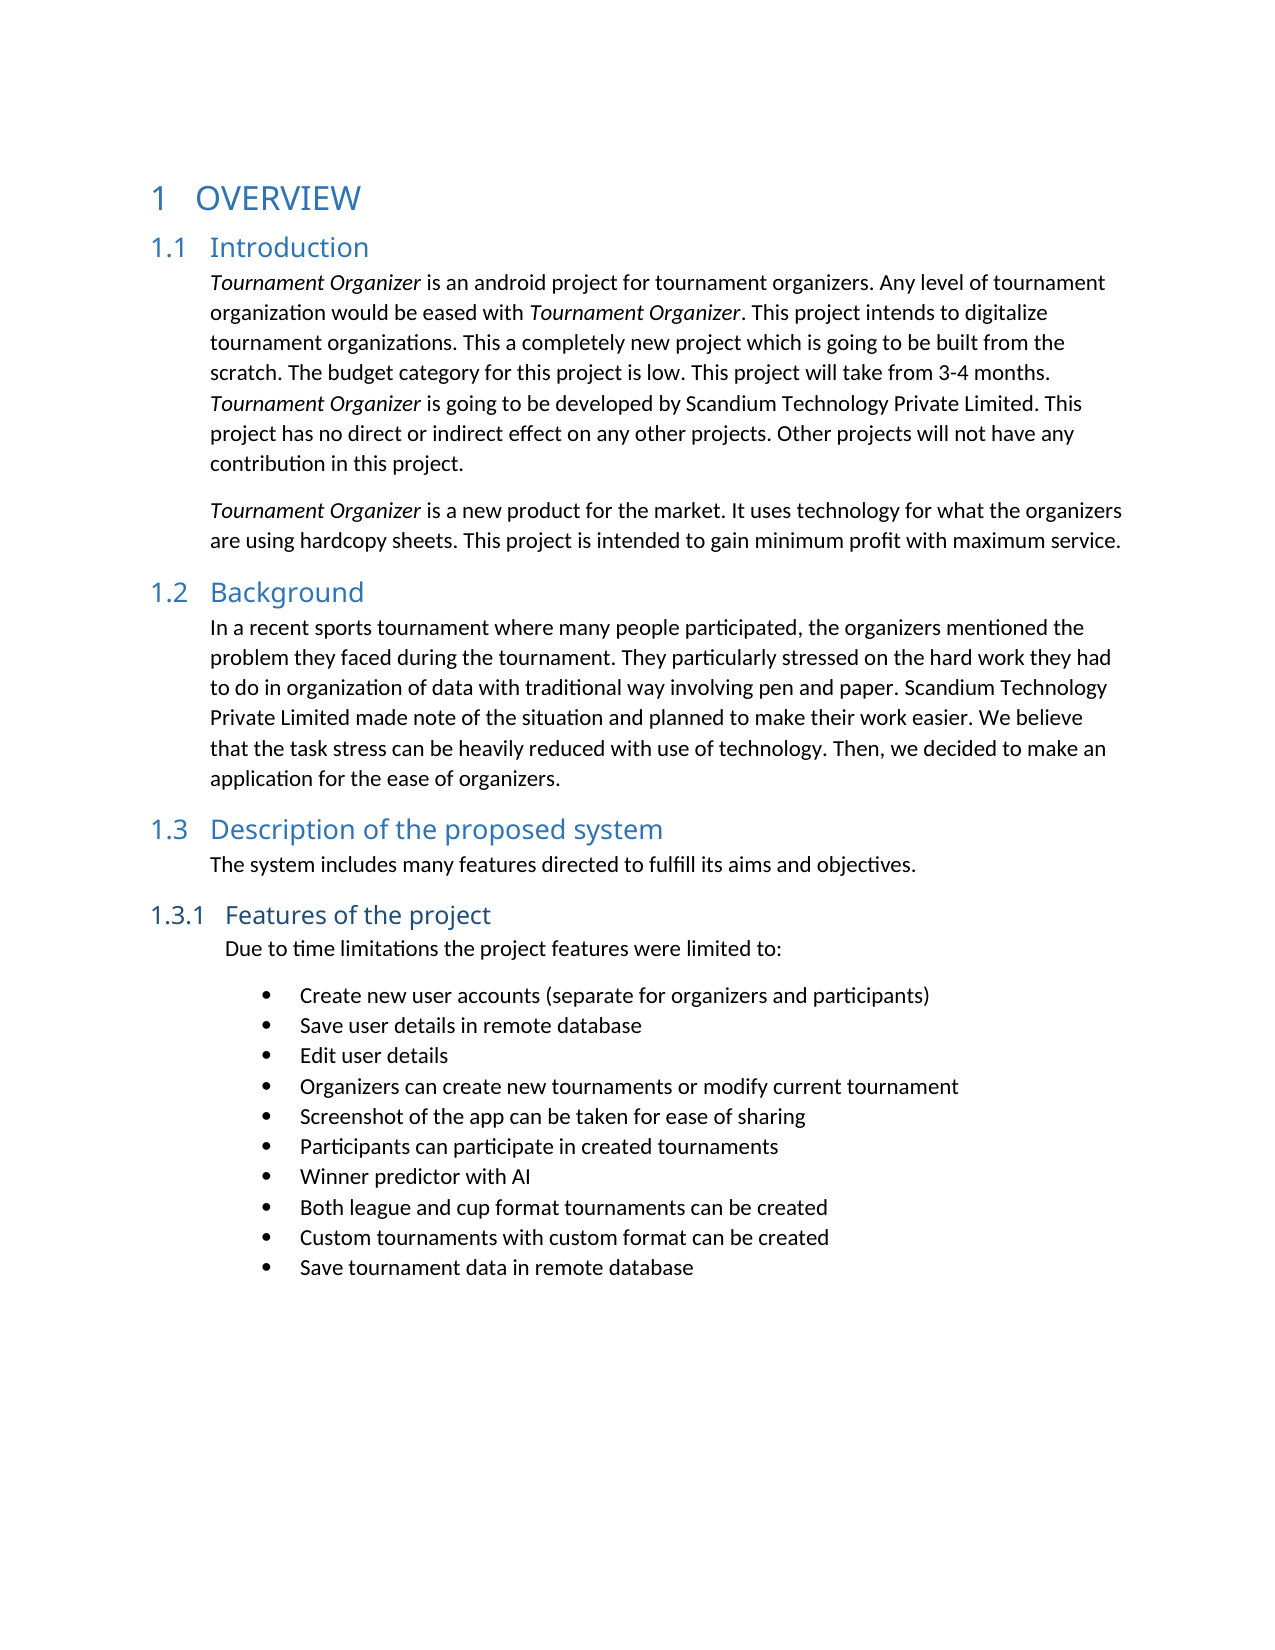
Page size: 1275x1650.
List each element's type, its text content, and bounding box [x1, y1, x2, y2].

list Organizers can create new tournaments or modify current tournament [262, 1072, 1125, 1100]
subtitle Introduction [150, 228, 1125, 265]
list Screenshot of the app can be taken for ease of sharing [262, 1102, 1125, 1130]
list Edit user details [262, 1042, 1125, 1069]
subtitle OVERVIEW [150, 175, 1125, 220]
list Participants can participate in created tournaments [262, 1132, 1125, 1160]
text The system includes many features directed to fulfill its aims and objectives. [210, 851, 1125, 879]
subtitle Background [150, 573, 1125, 610]
text Due to time limitations the project features were limited to: [225, 934, 1125, 962]
subtitle Features of the project [150, 897, 1125, 932]
list Save tournament data in remote database [262, 1253, 1125, 1281]
list Both league and cup format tournaments can be created [262, 1193, 1125, 1221]
list Create new user accounts (separate for organizers and participants) [262, 981, 1125, 1009]
list Custom tournaments with custom format can be created [262, 1223, 1125, 1251]
list Winner predictor with AI [262, 1162, 1125, 1190]
text Tournament Organizer is an android project for tournament organizers. Any level of tournament organization would be eased with Tournament Organizer. This project intends to digitalize tournament organizations. This a completely new project which is going to be built from the scratch. The budget category for this project is low. This project will take from 3-4 months. Tournament Organizer is going to be developed by Scandium Technology Private Limited. This project has no direct or indirect effect on any other projects. Other projects will not have any contribution in this project. [210, 268, 1125, 477]
list Save user details in remote database [262, 1011, 1125, 1039]
subtitle Description of the proposed system [150, 811, 1125, 848]
text In a recent sports tournament where many people participated, the organizers mentioned the problem they faced during the tournament. They particularly stressed on the hard work they had to do in organization of data with traditional way involving pen and paper. Scandium Technology Private Limited made note of the situation and planned to make their work easier. We believe that the task stress can be heavily reduced with use of technology. Then, we decided to make an application for the ease of organizers. [210, 613, 1125, 792]
text Tournament Organizer is a new product for the market. It uses technology for what the organizers are using hardcopy sheets. This project is intended to gain minimum profit with maximum service. [210, 496, 1125, 554]
